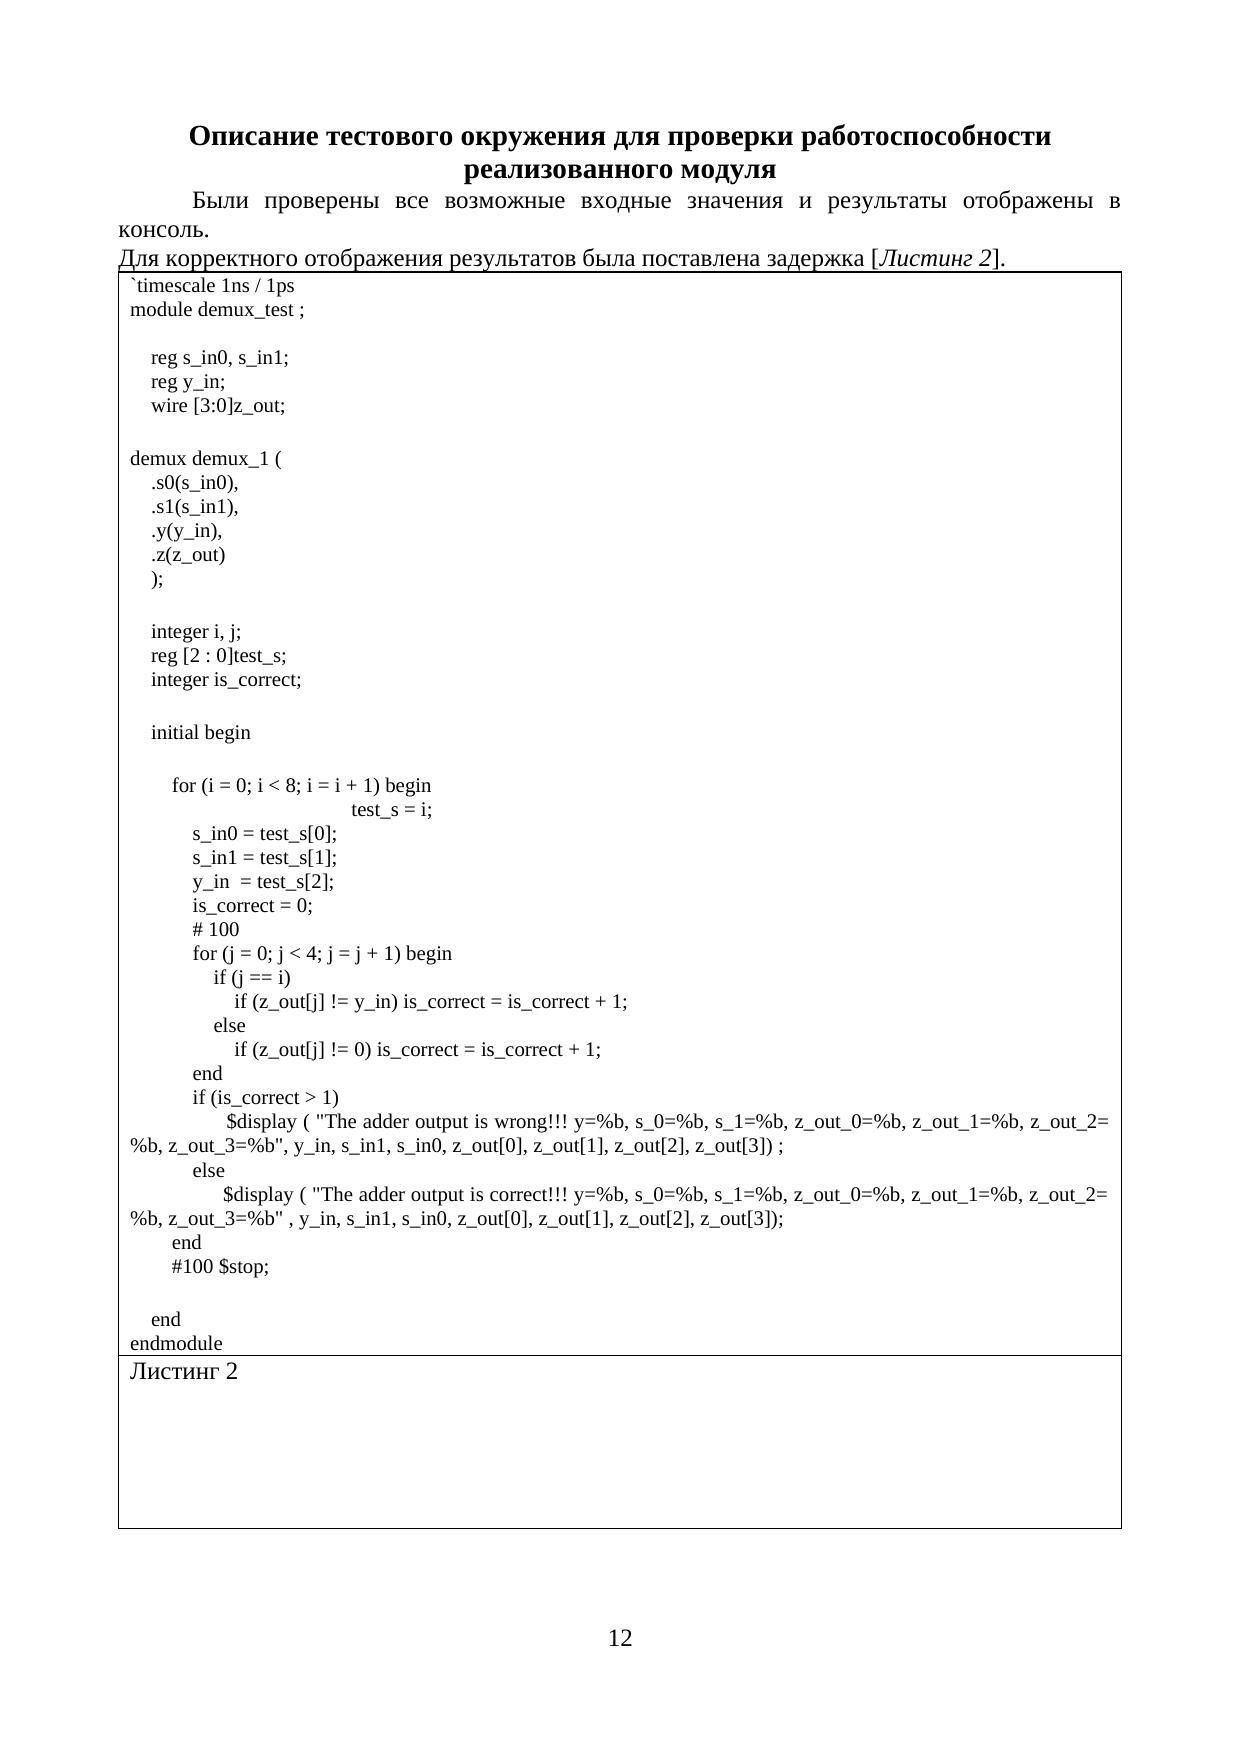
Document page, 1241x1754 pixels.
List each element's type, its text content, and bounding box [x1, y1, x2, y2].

table_cell Листинг 2 [119, 1356, 1121, 1528]
text Были проверены все возможные входные значения и результаты отображены в консоль. [118, 185, 1122, 243]
text Для корректного отображения результатов была поставлена задержка [Листинг 2]. [118, 243, 1122, 271]
table_header `timescale 1ns / 1ps module demux_test ; reg s_in0, s_in1; reg y_in; wire [3:0]z_out; demux demux_1 ( .s0(s_in0), .s1(s_in1), .y(y_in), .z(z_out) ); integer i, j; reg [2 : 0]test_s; integer is_correct; initial begin for (i = 0; i < 8; i = i + 1) begin test_s = i; s_in0 = test_s[0]; s_in1 = test_s[1]; y_in = test_s[2]; is_correct = 0; # 100 for (j = 0; j < 4; j = j + 1) begin if (j == i) if (z_out[j] != y_in) is_correct = is_correct + 1; else if (z_out[j] != 0) is_correct = is_correct + 1; end if (is_correct > 1) $display ( "The adder output is wrong!!! y=%b, s_0=%b, s_1=%b, z_out_0=%b, z_out_1=%b, z_out_2=%b, z_out_3=%b", y_in, s_in1, s_in0, z_out[0], z_out[1], z_out[2], z_out[3]) ; else $display ( "The adder output is correct!!! y=%b, s_0=%b, s_1=%b, z_out_0=%b, z_out_1=%b, z_out_2=%b, z_out_3=%b" , y_in, s_in1, s_in0, z_out[0], z_out[1], z_out[2], z_out[3]); end #100 $stop; end endmodule [119, 273, 1121, 1355]
subtitle Описание тестового окружения для проверки работоспособности реализованного модуля [118, 118, 1122, 185]
